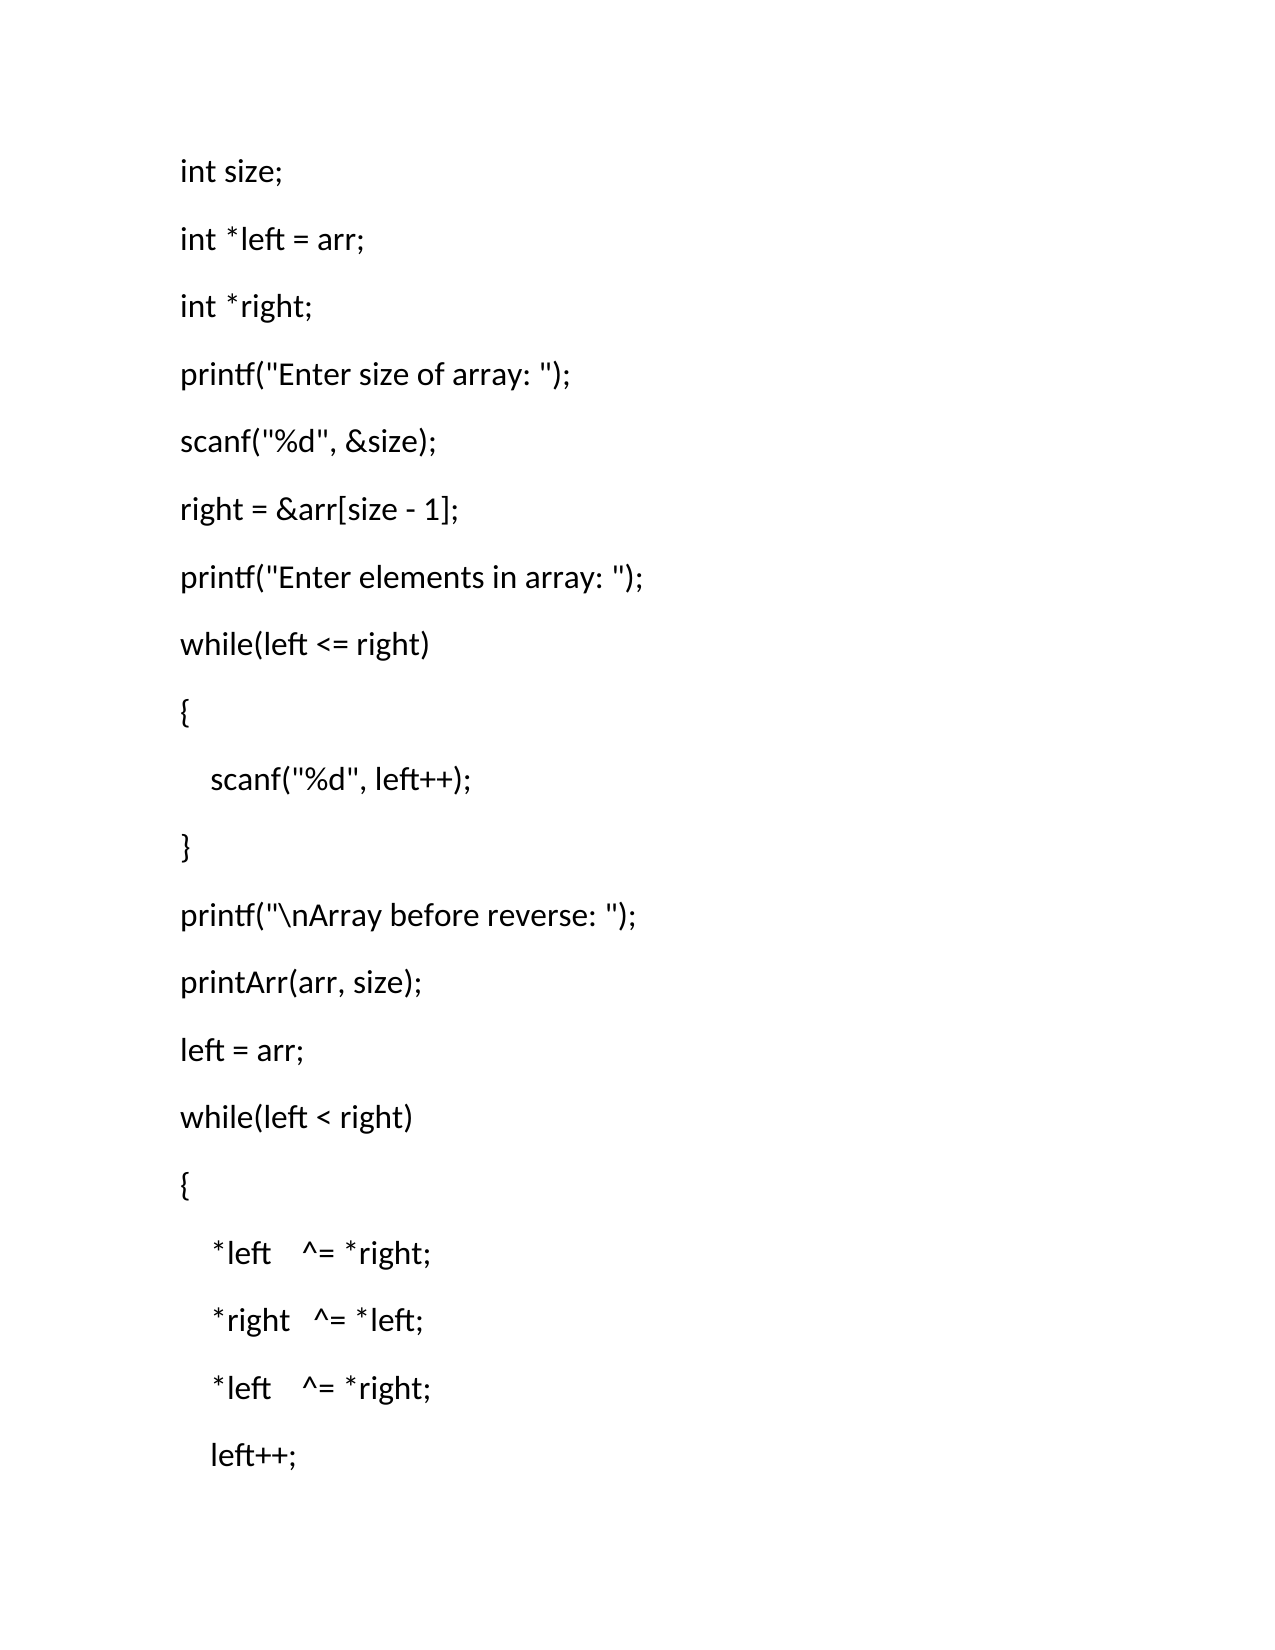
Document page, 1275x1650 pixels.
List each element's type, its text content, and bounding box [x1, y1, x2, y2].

text while(left < right) [150, 1096, 1125, 1137]
text *right ^= *left; [150, 1299, 1125, 1340]
text scanf("%d", left++); [150, 758, 1125, 799]
text } [150, 826, 1125, 867]
text int *right; [150, 285, 1125, 326]
text while(left <= right) [150, 623, 1125, 664]
text left++; [150, 1434, 1125, 1475]
text right = &arr[size - 1]; [150, 488, 1125, 529]
text left = arr; [150, 1029, 1125, 1069]
text { [150, 691, 1125, 732]
text { [150, 1164, 1125, 1205]
text int *left = arr; [150, 218, 1125, 258]
text printf("Enter size of array: "); [150, 353, 1125, 393]
text int size; [150, 150, 1125, 191]
text printArr(arr, size); [150, 961, 1125, 1002]
text scanf("%d", &size); [150, 420, 1125, 461]
text *left ^= *right; [150, 1232, 1125, 1272]
text *left ^= *right; [150, 1367, 1125, 1408]
text printf("Enter elements in array: "); [150, 556, 1125, 596]
text printf("\nArray before reverse: "); [150, 894, 1125, 934]
